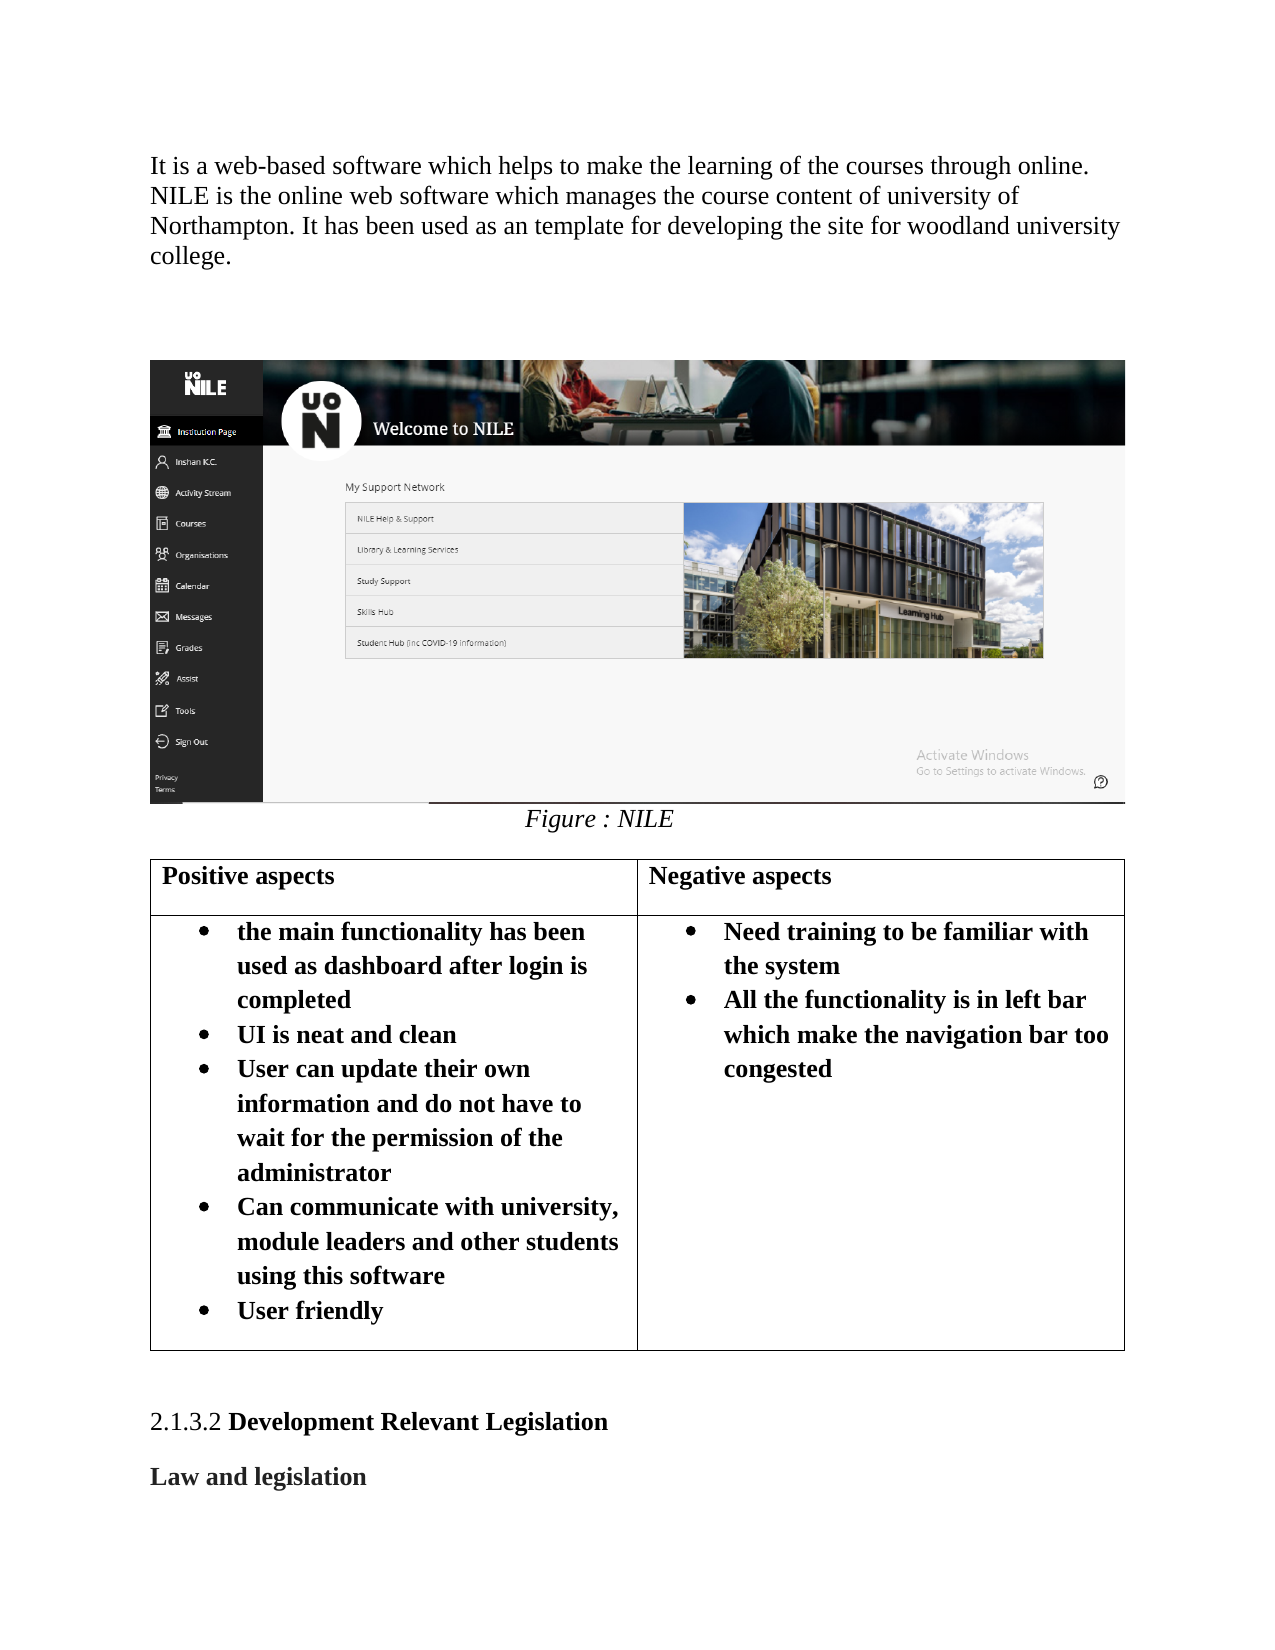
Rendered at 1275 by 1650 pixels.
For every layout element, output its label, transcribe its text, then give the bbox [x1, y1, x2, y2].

title It is a web-based software which helps to make the learning of the courses through online. [150, 150, 1125, 180]
title NILE is the online web software which manages the course content of university of Northampton. It has been used as an template for developing the site for woodland university college. [150, 180, 1125, 270]
table_cell the main functionality has been used as dashboard after login is completed UI is neat and clean User can update their own information and do not have to wait for the permission of the administrator Can communicate with university, module leaders and other students using this software User friendly [151, 916, 637, 1349]
text Figure : NILE [150, 804, 1125, 833]
picture [150, 360, 1125, 804]
table_cell Need training to be familiar with the system All the functionality is in left bar which make the navigation bar too congested [638, 916, 1124, 1349]
table_header Negative aspects [638, 860, 1124, 914]
text Law and legislation [150, 1461, 1125, 1491]
table_header Positive aspects [151, 860, 637, 914]
text 2.1.3.2 Development Relevant Legislation [150, 1406, 1125, 1436]
